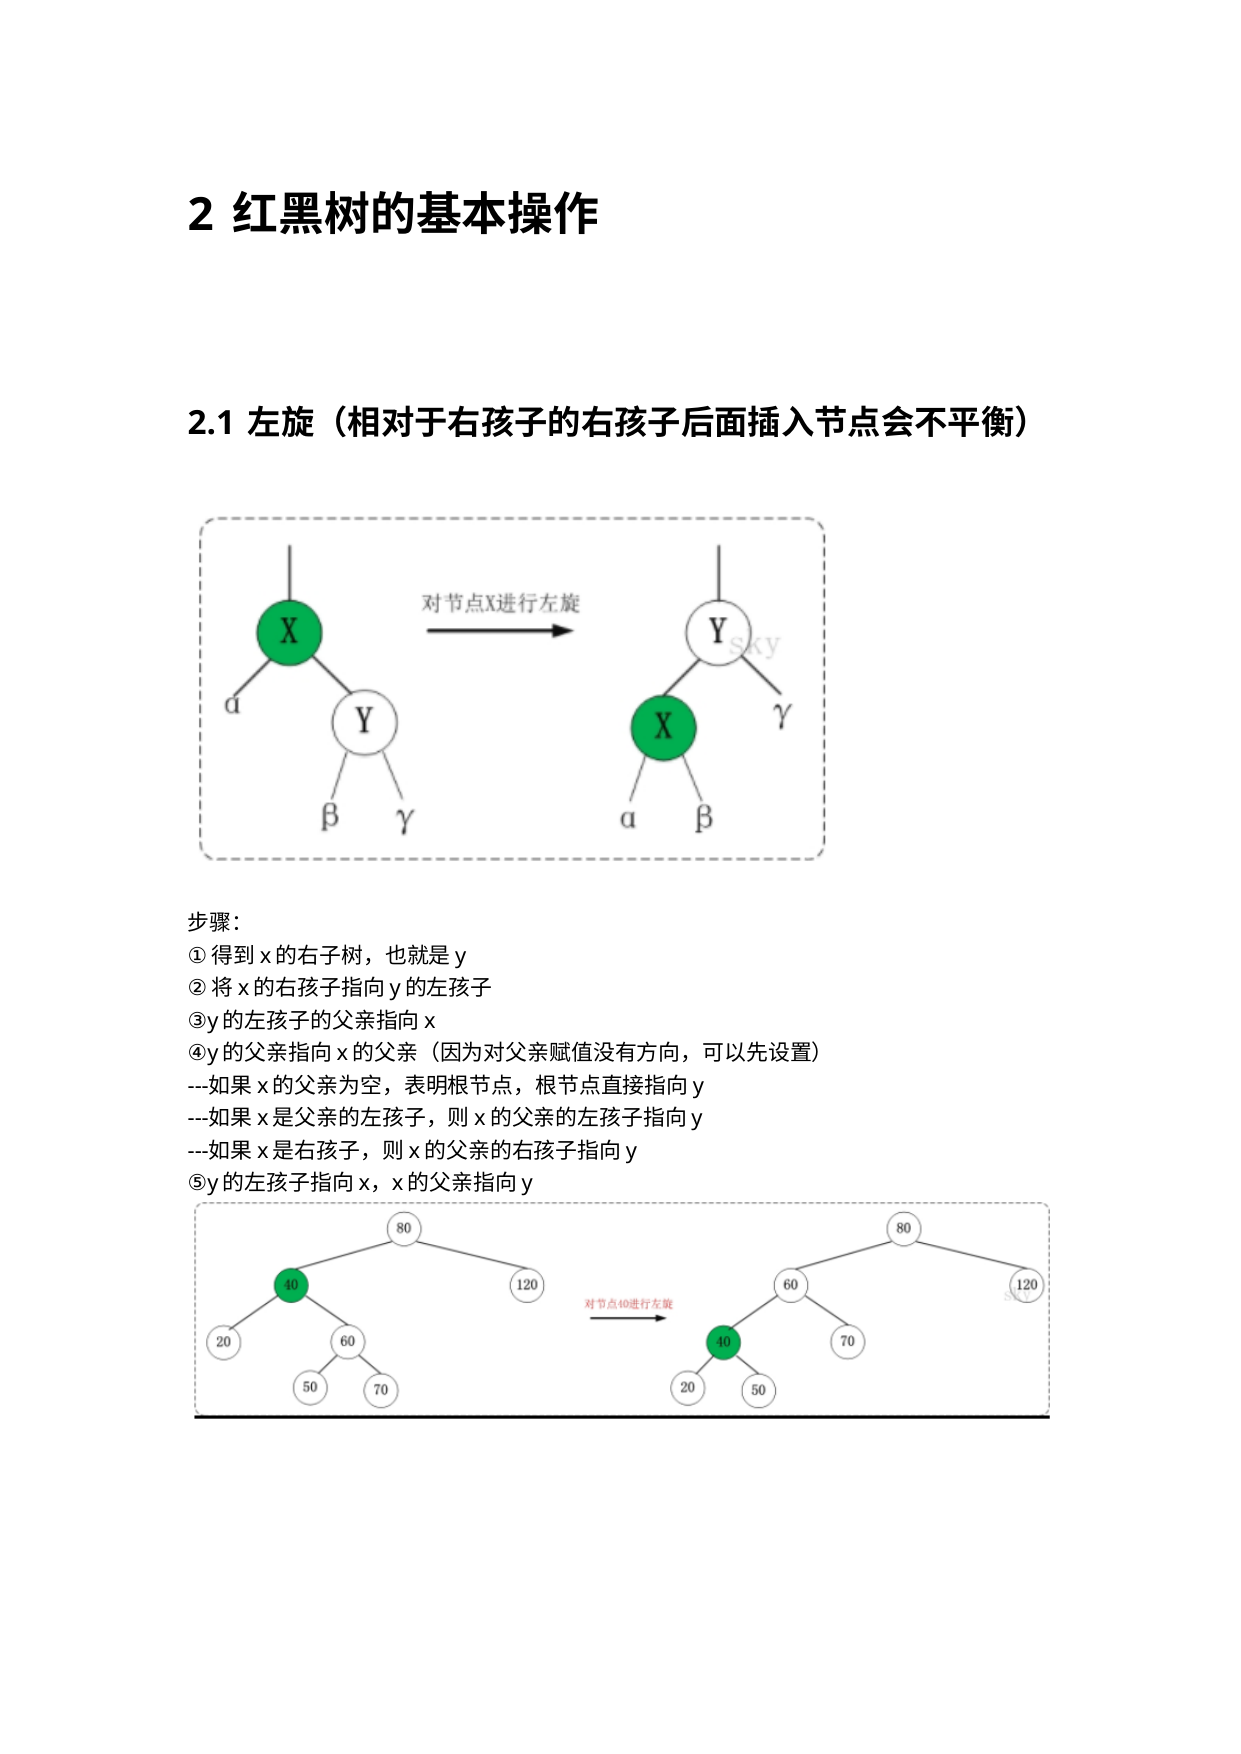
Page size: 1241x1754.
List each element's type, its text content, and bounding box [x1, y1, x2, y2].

text ---如果x是父亲的左孩子，则x的父亲的左孩子指向y [187, 1100, 1053, 1132]
picture [187, 515, 827, 883]
text 得到x的右子树，也就是y [187, 937, 1053, 970]
subtitle 红黑树的基本操作 [187, 162, 1053, 259]
text 将x的右孩子指向y的左孩子 [187, 970, 1053, 1002]
text ---如果x是右孩子，则x的父亲的右孩子指向y [187, 1132, 1053, 1165]
subtitle 左旋（相对于右孩子的右孩子后面插入节点会不平衡） [187, 388, 1053, 453]
text y的左孩子指向x，x的父亲指向y [187, 1165, 1053, 1197]
text y的父亲指向x的父亲（因为对父亲赋值没有方向，可以先设置） [187, 1035, 1053, 1067]
text 步骤： [187, 905, 1053, 937]
picture [187, 1197, 1053, 1423]
text ---如果x的父亲为空，表明根节点，根节点直接指向y [187, 1067, 1053, 1100]
text y的左孩子的父亲指向x [187, 1002, 1053, 1035]
